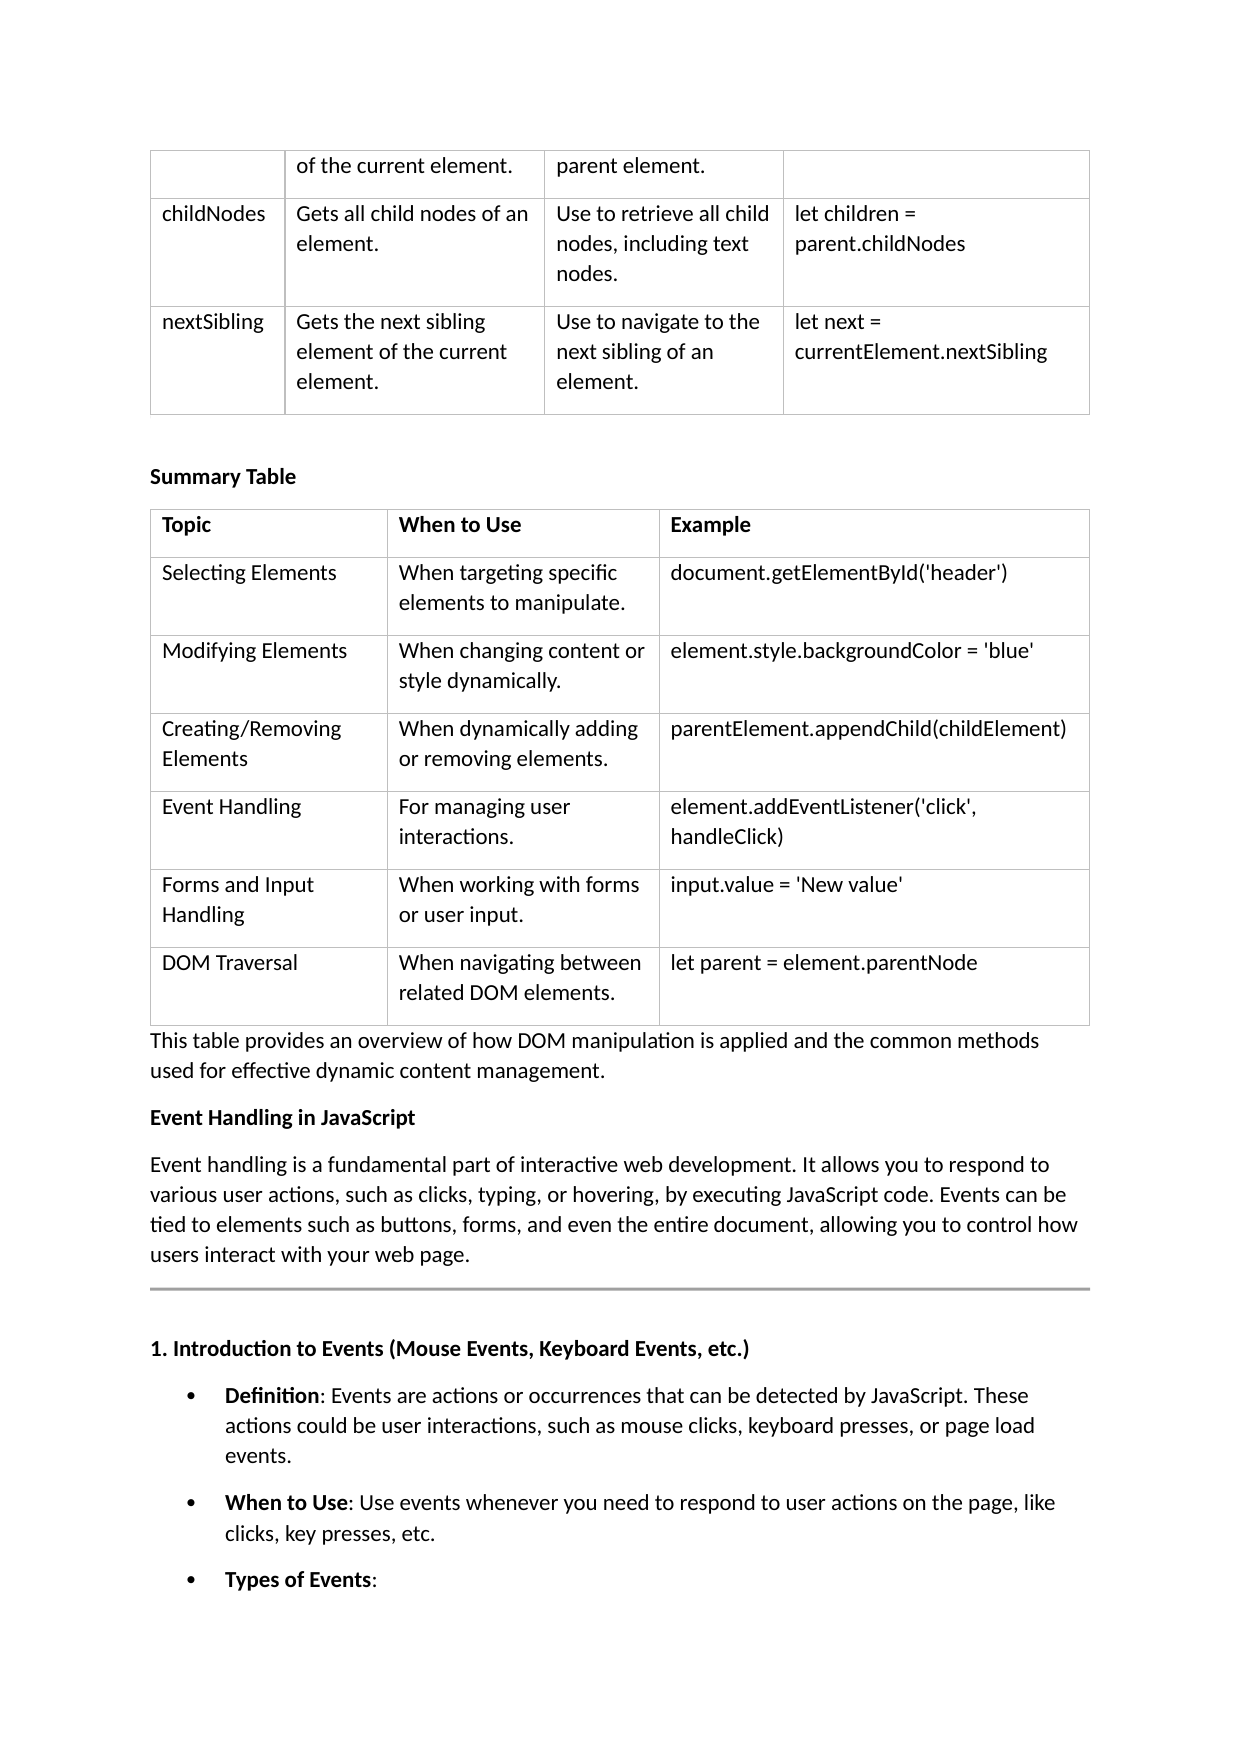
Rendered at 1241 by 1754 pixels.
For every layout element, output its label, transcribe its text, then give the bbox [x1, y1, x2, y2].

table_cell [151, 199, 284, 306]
text Summary Table [150, 462, 1090, 490]
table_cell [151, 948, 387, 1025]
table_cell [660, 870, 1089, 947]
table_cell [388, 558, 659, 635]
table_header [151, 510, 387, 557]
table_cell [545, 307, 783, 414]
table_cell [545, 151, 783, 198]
text Event handling is a fundamental part of interactive web development. It allows you to respond to various user actions, such as clicks, typing, or hovering, by executing JavaScript code. Events can be tied to elements such as buttons, forms, and even the entire document, allowing you to control how users interact with your web page. [150, 1150, 1090, 1269]
text This table provides an overview of how DOM manipulation is applied and the common methods used for effective dynamic content management. [150, 1026, 1090, 1084]
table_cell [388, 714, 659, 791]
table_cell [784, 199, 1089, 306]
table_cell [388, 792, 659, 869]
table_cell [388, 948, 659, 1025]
list When to Use: Use events whenever you need to respond to user actions on the page, like clicks, key presses, etc. [187, 1488, 1090, 1547]
text Event Handling in JavaScript [150, 1103, 1090, 1131]
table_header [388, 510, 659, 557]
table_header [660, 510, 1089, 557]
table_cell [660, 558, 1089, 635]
text 1. Introduction to Events (Mouse Events, Keyboard Events, etc.) [150, 1334, 1090, 1362]
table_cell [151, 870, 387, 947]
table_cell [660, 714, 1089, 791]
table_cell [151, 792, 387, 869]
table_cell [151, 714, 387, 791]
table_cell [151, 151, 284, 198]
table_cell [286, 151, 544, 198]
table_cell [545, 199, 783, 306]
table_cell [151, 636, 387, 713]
list Types of Events: [187, 1566, 1090, 1594]
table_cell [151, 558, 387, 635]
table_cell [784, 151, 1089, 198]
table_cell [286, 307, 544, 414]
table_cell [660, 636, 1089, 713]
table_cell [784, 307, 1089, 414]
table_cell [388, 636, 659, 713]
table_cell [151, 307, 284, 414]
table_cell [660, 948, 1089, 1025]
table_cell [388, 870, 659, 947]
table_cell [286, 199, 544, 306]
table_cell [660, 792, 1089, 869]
list Definition: Events are actions or occurrences that can be detected by JavaScript. These actions could be user interactions, such as mouse clicks, keyboard presses, or page load events. [187, 1381, 1090, 1470]
